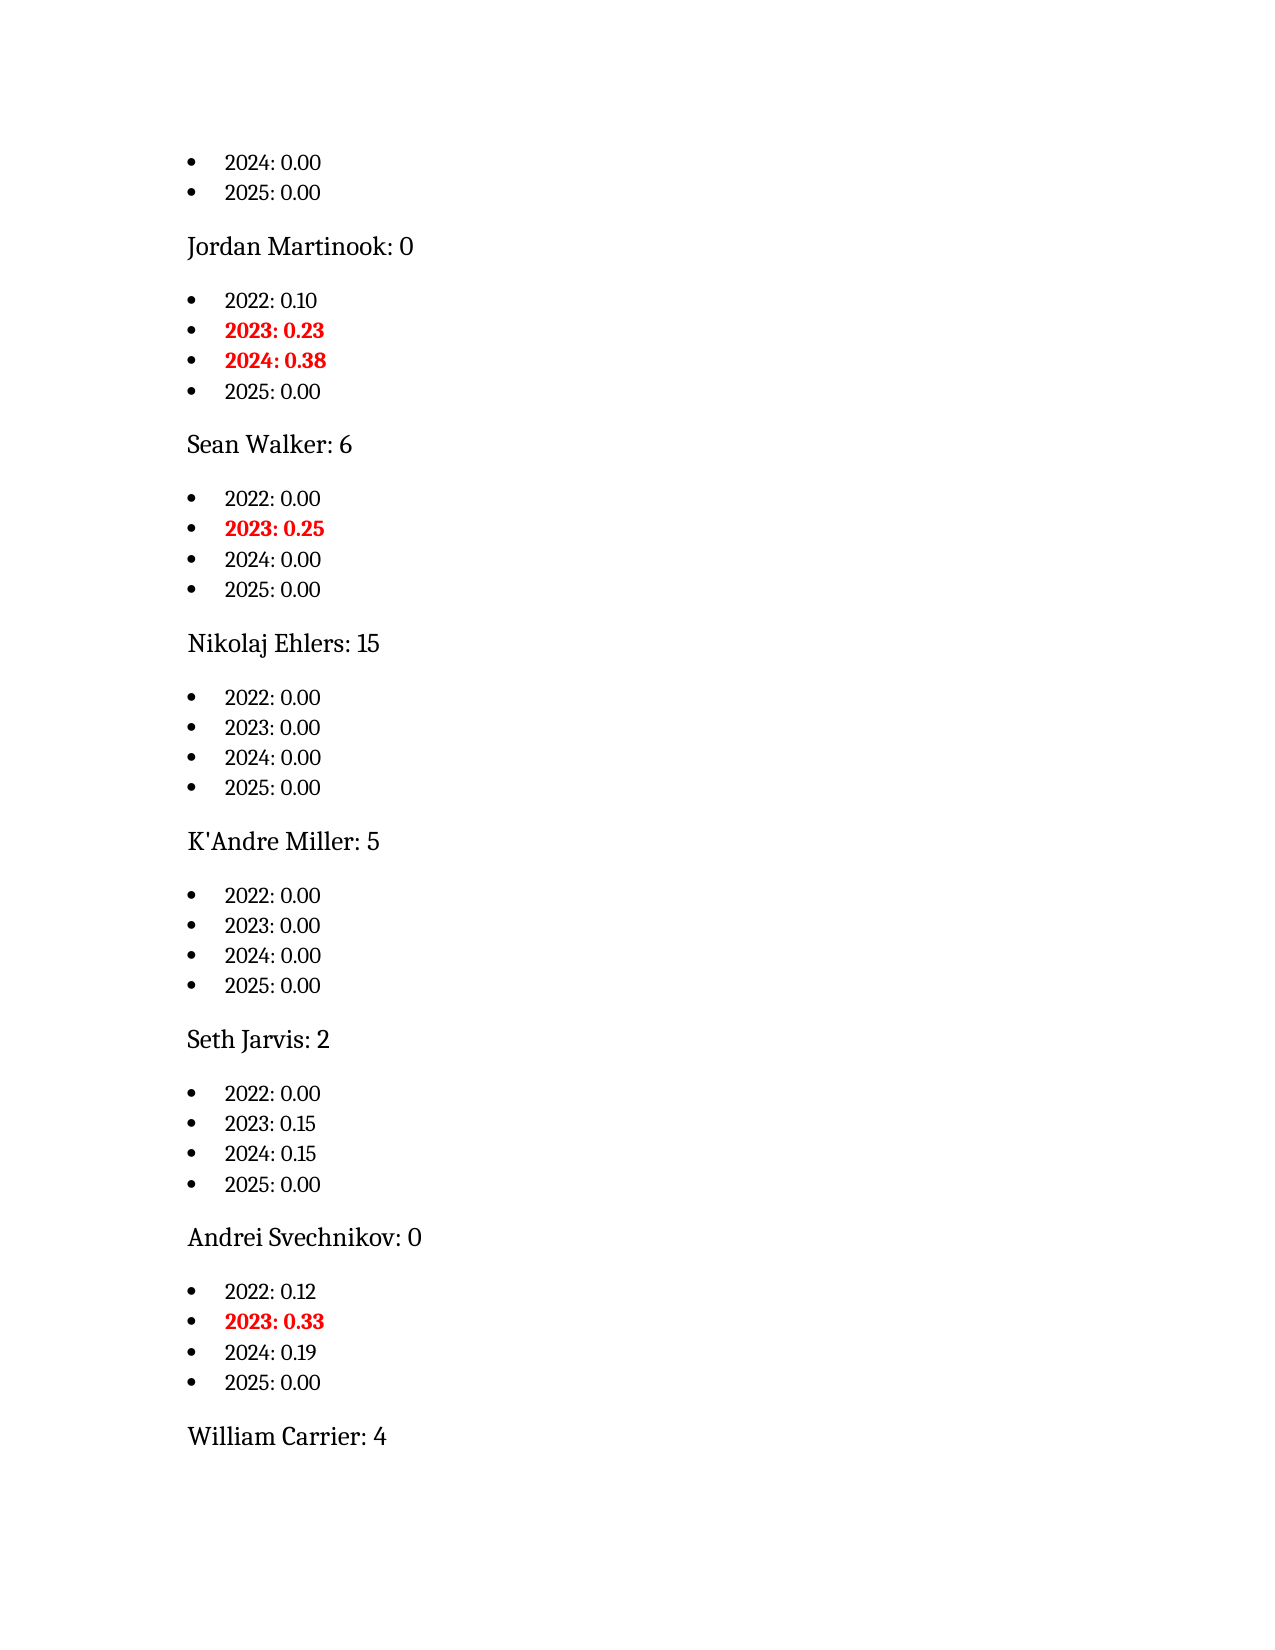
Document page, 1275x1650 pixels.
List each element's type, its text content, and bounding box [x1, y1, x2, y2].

list 2024: 0.00 [187, 150, 1087, 176]
list 2023: 0.33 [187, 1309, 1087, 1336]
list 2022: 0.00 [187, 684, 1087, 711]
list 2023: 0.15 [187, 1111, 1087, 1137]
list 2025: 0.00 [187, 973, 1087, 999]
list 2022: 0.00 [187, 1081, 1087, 1107]
list 2023: 0.00 [187, 714, 1087, 741]
list 2024: 0.19 [187, 1339, 1087, 1366]
list 2023: 0.25 [187, 516, 1087, 543]
text William Carrier: 4 [187, 1421, 1087, 1452]
list 2025: 0.00 [187, 180, 1087, 207]
list 2023: 0.23 [187, 318, 1087, 344]
list 2024: 0.38 [187, 348, 1087, 374]
text Andrei Svechnikov: 0 [187, 1222, 1087, 1253]
list 2022: 0.12 [187, 1279, 1087, 1305]
list 2024: 0.00 [187, 745, 1087, 771]
text K'Andre Miller: 5 [187, 826, 1087, 857]
list 2025: 0.00 [187, 775, 1087, 801]
list 2025: 0.00 [187, 577, 1087, 603]
list 2024: 0.15 [187, 1141, 1087, 1167]
text Sean Walker: 6 [187, 429, 1087, 461]
list 2025: 0.00 [187, 378, 1087, 405]
text Jordan Martinook: 0 [187, 231, 1087, 262]
text Nikolaj Ehlers: 15 [187, 628, 1087, 659]
list 2024: 0.00 [187, 943, 1087, 969]
list 2025: 0.00 [187, 1369, 1087, 1396]
list 2022: 0.10 [187, 288, 1087, 314]
list 2023: 0.00 [187, 913, 1087, 939]
list 2022: 0.00 [187, 882, 1087, 909]
list 2025: 0.00 [187, 1171, 1087, 1198]
list 2024: 0.00 [187, 546, 1087, 573]
list 2022: 0.00 [187, 486, 1087, 512]
text Seth Jarvis: 2 [187, 1024, 1087, 1055]
